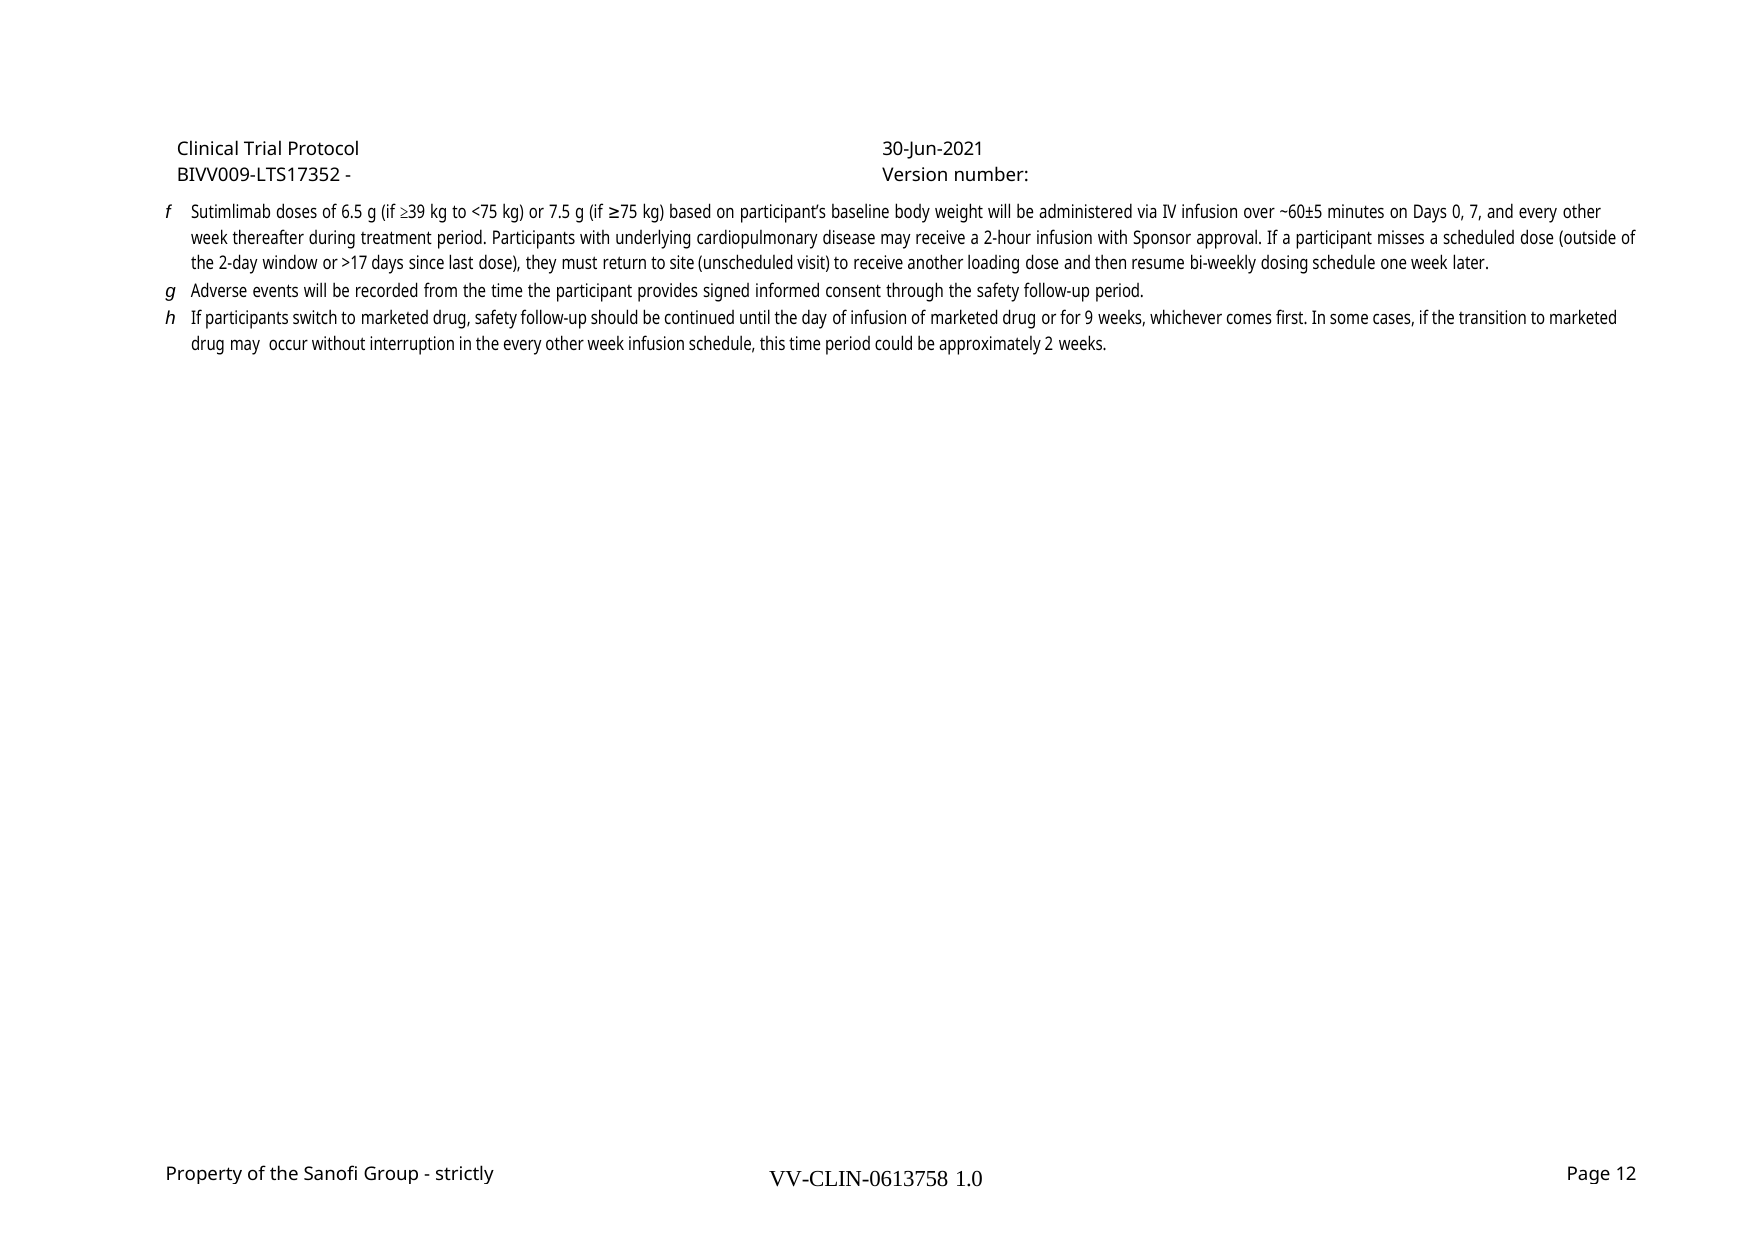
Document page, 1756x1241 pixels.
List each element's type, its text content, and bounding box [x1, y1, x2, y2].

list If participants switch to marketed drug, safety follow-up should be continued until the day of infusion of marketed drug or for 9 weeks, whichever comes first. In some cases, if the transition to marketed drug may occur without interruption in the every other week infusion schedule, this time period could be approximately 2 weeks. [165, 304, 1618, 356]
list Adverse events will be recorded from the time the participant provides signed informed consent through the safety follow-up period. [165, 277, 1652, 303]
list Sutimlimab doses of 6.5 g (if ≥39 kg to <75 kg) or 7.5 g (if ≥75 kg) based on participant’s baseline body weight will be administered via IV infusion over ~60±5 minutes on Days 0, 7, and every other week thereafter during treatment period. Participants with underlying cardiopulmonary disease may receive a 2-hour infusion with Sponsor approval. If a participant misses a scheduled dose (outside of the 2-day window or >17 days since last dose), they must return to site (unscheduled visit) to receive another loading dose and then resume bi-weekly dosing schedule one week later. [165, 198, 1637, 275]
